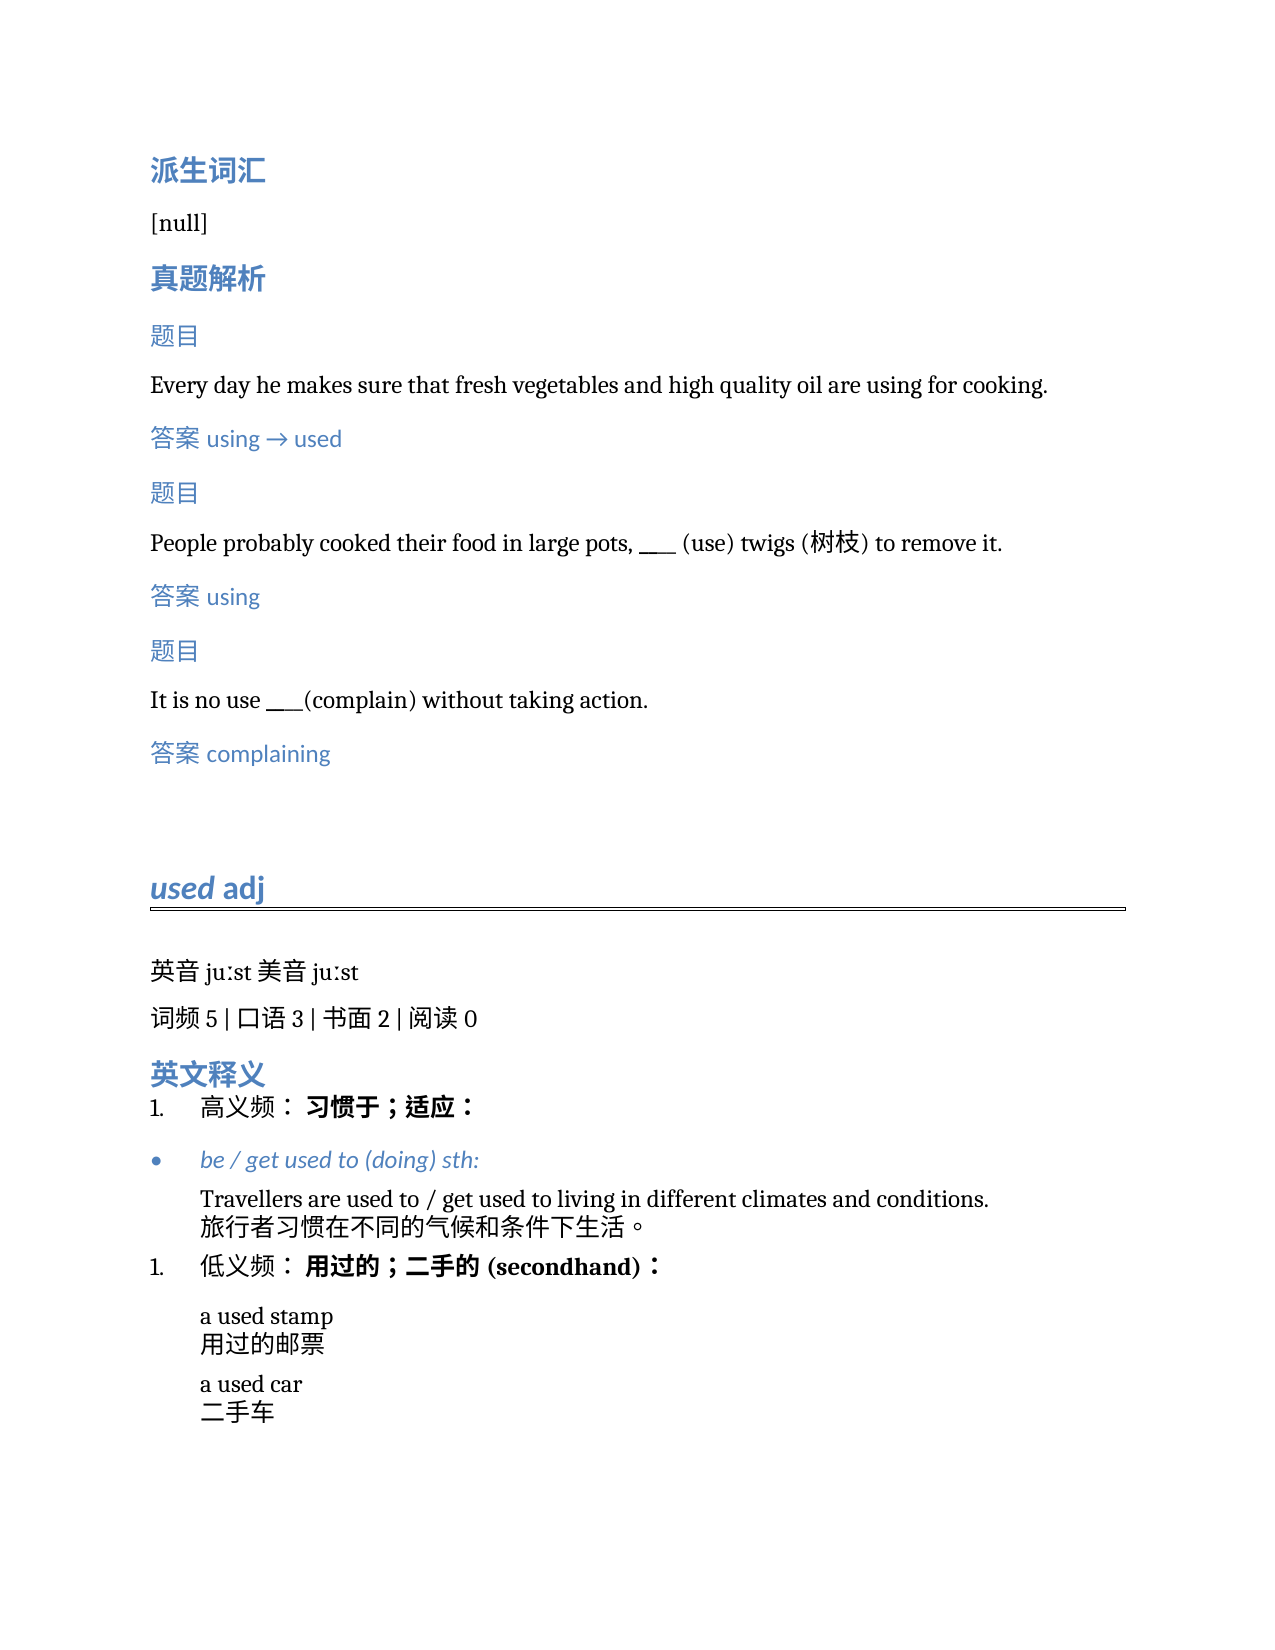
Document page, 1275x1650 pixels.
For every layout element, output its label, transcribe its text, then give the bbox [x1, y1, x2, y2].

text People probably cooked their food in large pots, ____ (use) twigs (树枝) to remove it. [150, 529, 1125, 557]
subtitle be / get used to (doing) sth: [150, 1144, 1125, 1174]
text 英音 juːst 美音 juːst [150, 957, 1125, 986]
subtitle 真题解析 [150, 258, 1125, 298]
text It is no use ____(complain) without taking action. [150, 686, 1125, 715]
subtitle 答案 using [150, 578, 1125, 612]
subtitle 题目 [150, 633, 1125, 667]
text a used car 二手车 [200, 1370, 1075, 1428]
text Every day he makes sure that fresh vegetables and high quality oil are using for cooking. [150, 371, 1125, 400]
subtitle used adj [150, 867, 1125, 907]
list 低义频： 用过的；二手的 (secondhand)： [150, 1253, 1125, 1281]
subtitle 答案 complaining [150, 736, 1125, 769]
text [null] [150, 208, 1125, 237]
subtitle 题目 [150, 318, 1125, 353]
subtitle 题目 [150, 476, 1125, 510]
text 词频 5 | 口语 3 | 书面 2 | 阅读 0 [150, 1005, 1125, 1034]
subtitle 派生词汇 [150, 150, 1125, 190]
subtitle 答案 using → used [150, 421, 1125, 455]
text a used stamp 用过的邮票 [200, 1302, 1075, 1360]
list 高义频： 习惯于；适应： [150, 1094, 1125, 1123]
text Travellers are used to / get used to living in different climates and conditions. 旅行者习惯在不同的气候和条件下生活。 [200, 1185, 1075, 1242]
subtitle 英文释义 [150, 1054, 1125, 1094]
